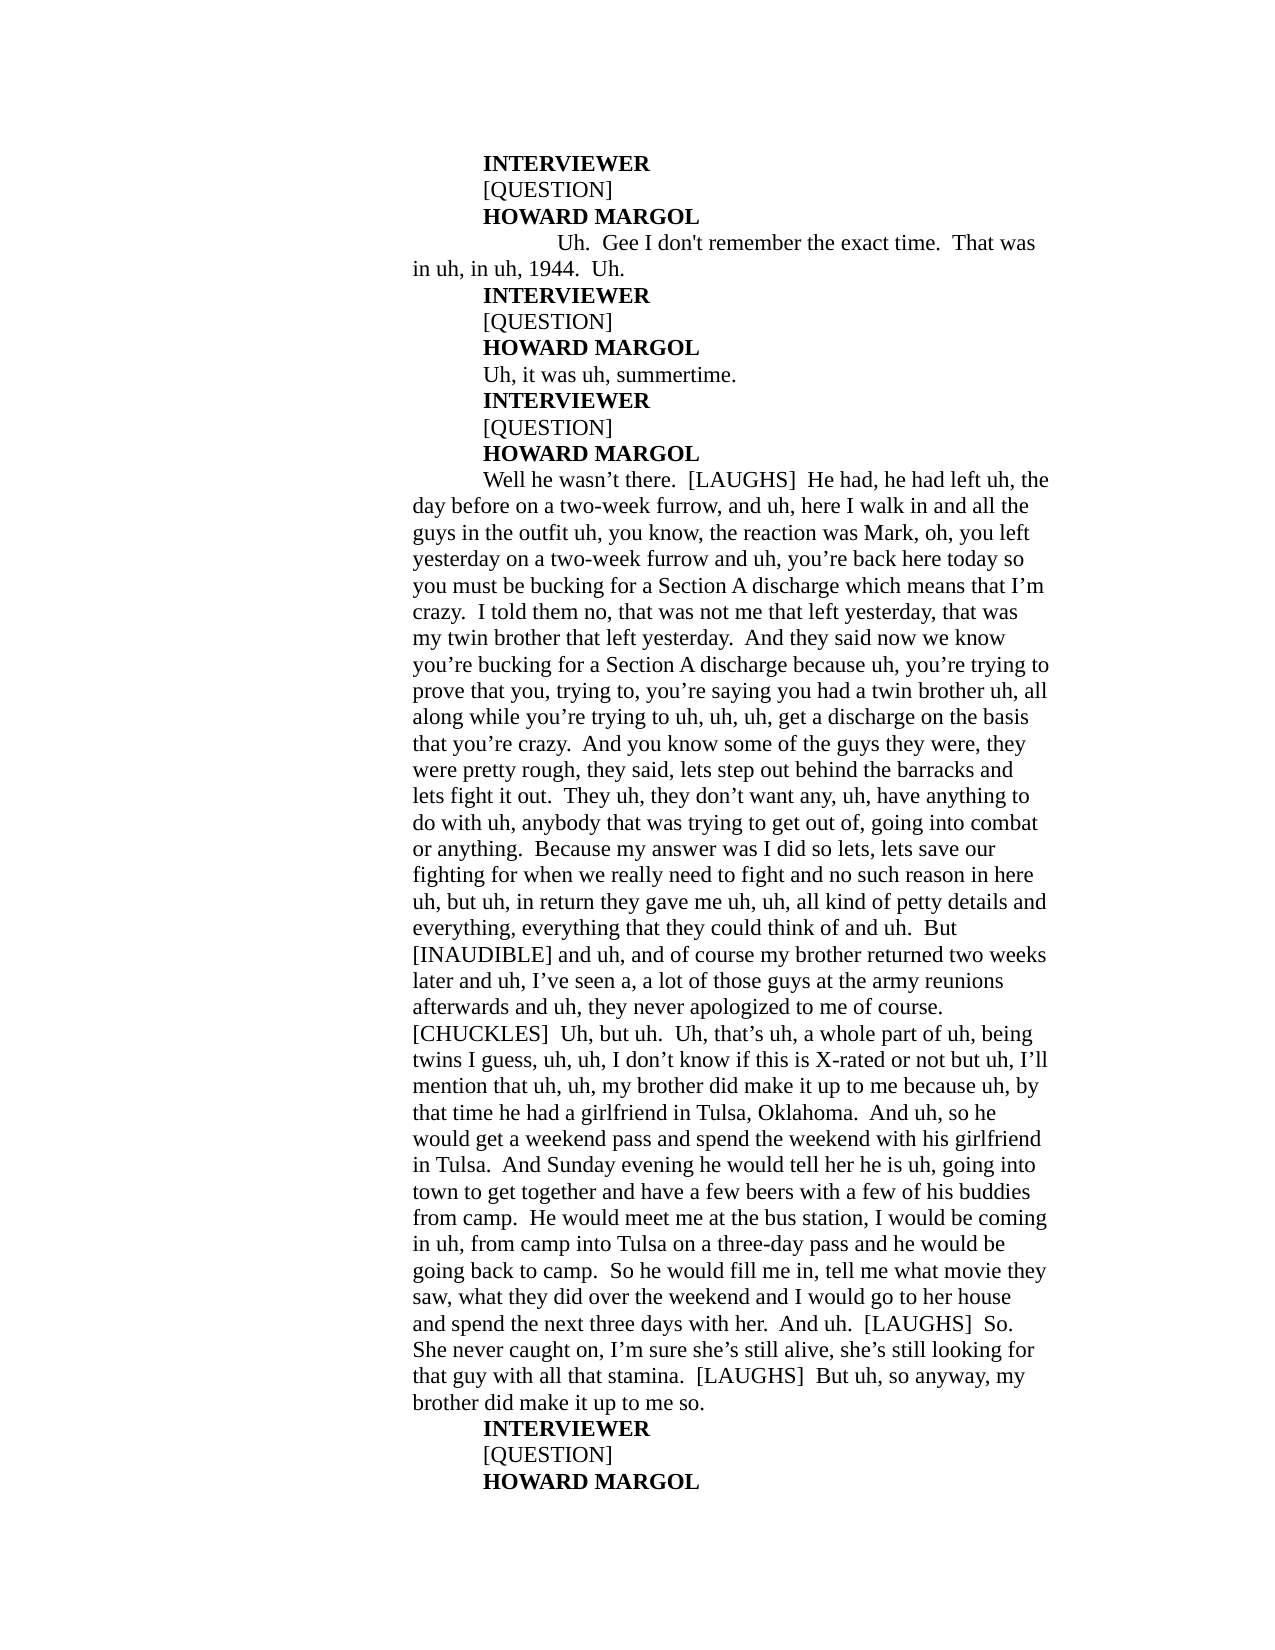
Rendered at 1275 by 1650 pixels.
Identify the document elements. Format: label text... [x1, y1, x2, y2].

text HOWARD MARGOL [412, 203, 1050, 229]
text [QUESTION] [412, 1441, 1050, 1468]
text INTERVIEWER [412, 387, 1050, 413]
text Uh, it was uh, summertime. [412, 361, 1050, 387]
text Uh. Gee I don't remember the exact time. That was in uh, in uh, 1944. Uh. [412, 229, 1050, 282]
text [QUESTION] [412, 308, 1050, 334]
text INTERVIEWER [412, 282, 1050, 308]
text [QUESTION] [412, 176, 1050, 203]
text INTERVIEWER [412, 150, 1050, 176]
text Well he wasn’t there. [LAUGHS] He had, he had left uh, the day before on a two-week furrow, and uh, here I walk in and all the guys in the outfit uh, you know, the reaction was Mark, oh, you left yesterday on a two-week furrow and uh, you’re back here today so you must be bucking for a Section A discharge which means that I’m crazy. I told them no, that was not me that left yesterday, that was my twin brother that left yesterday. And they said now we know you’re bucking for a Section A discharge because uh, you’re trying to prove that you, trying to, you’re saying you had a twin brother uh, all along while you’re trying to uh, uh, uh, get a discharge on the basis that you’re crazy. And you know some of the guys they were, they were pretty rough, they said, lets step out behind the barracks and lets fight it out. They uh, they don’t want any, uh, have anything to do with uh, anybody that was trying to get out of, going into combat or anything. Because my answer was I did so lets, lets save our fighting for when we really need to fight and no such reason in here uh, but uh, in return they gave me uh, uh, all kind of petty details and everything, everything that they could think of and uh. But [INAUDIBLE] and uh, and of course my brother returned two weeks later and uh, I’ve seen a, a lot of those guys at the army reunions afterwards and uh, they never apologized to me of course. [CHUCKLES] Uh, but uh. Uh, that’s uh, a whole part of uh, being twins I guess, uh, uh, I don’t know if this is X-rated or not but uh, I’ll mention that uh, uh, my brother did make it up to me because uh, by that time he had a girlfriend in Tulsa, Oklahoma. And uh, so he would get a weekend pass and spend the weekend with his girlfriend in Tulsa. And Sunday evening he would tell her he is uh, going into town to get together and have a few beers with a few of his buddies from camp. He would meet me at the bus station, I would be coming in uh, from camp into Tulsa on a three-day pass and he would be going back to camp. So he would fill me in, tell me what movie they saw, what they did over the weekend and I would go to her house and spend the next three days with her. And uh. [LAUGHS] So. She never caught on, I’m sure she’s still alive, she’s still looking for that guy with all that stamina. [LAUGHS] But uh, so anyway, my brother did make it up to me so. [412, 466, 1050, 1415]
text INTERVIEWER [412, 1415, 1050, 1441]
text HOWARD MARGOL [412, 1468, 1050, 1494]
text HOWARD MARGOL [412, 440, 1050, 466]
text [QUESTION] [412, 413, 1050, 440]
text HOWARD MARGOL [412, 334, 1050, 361]
